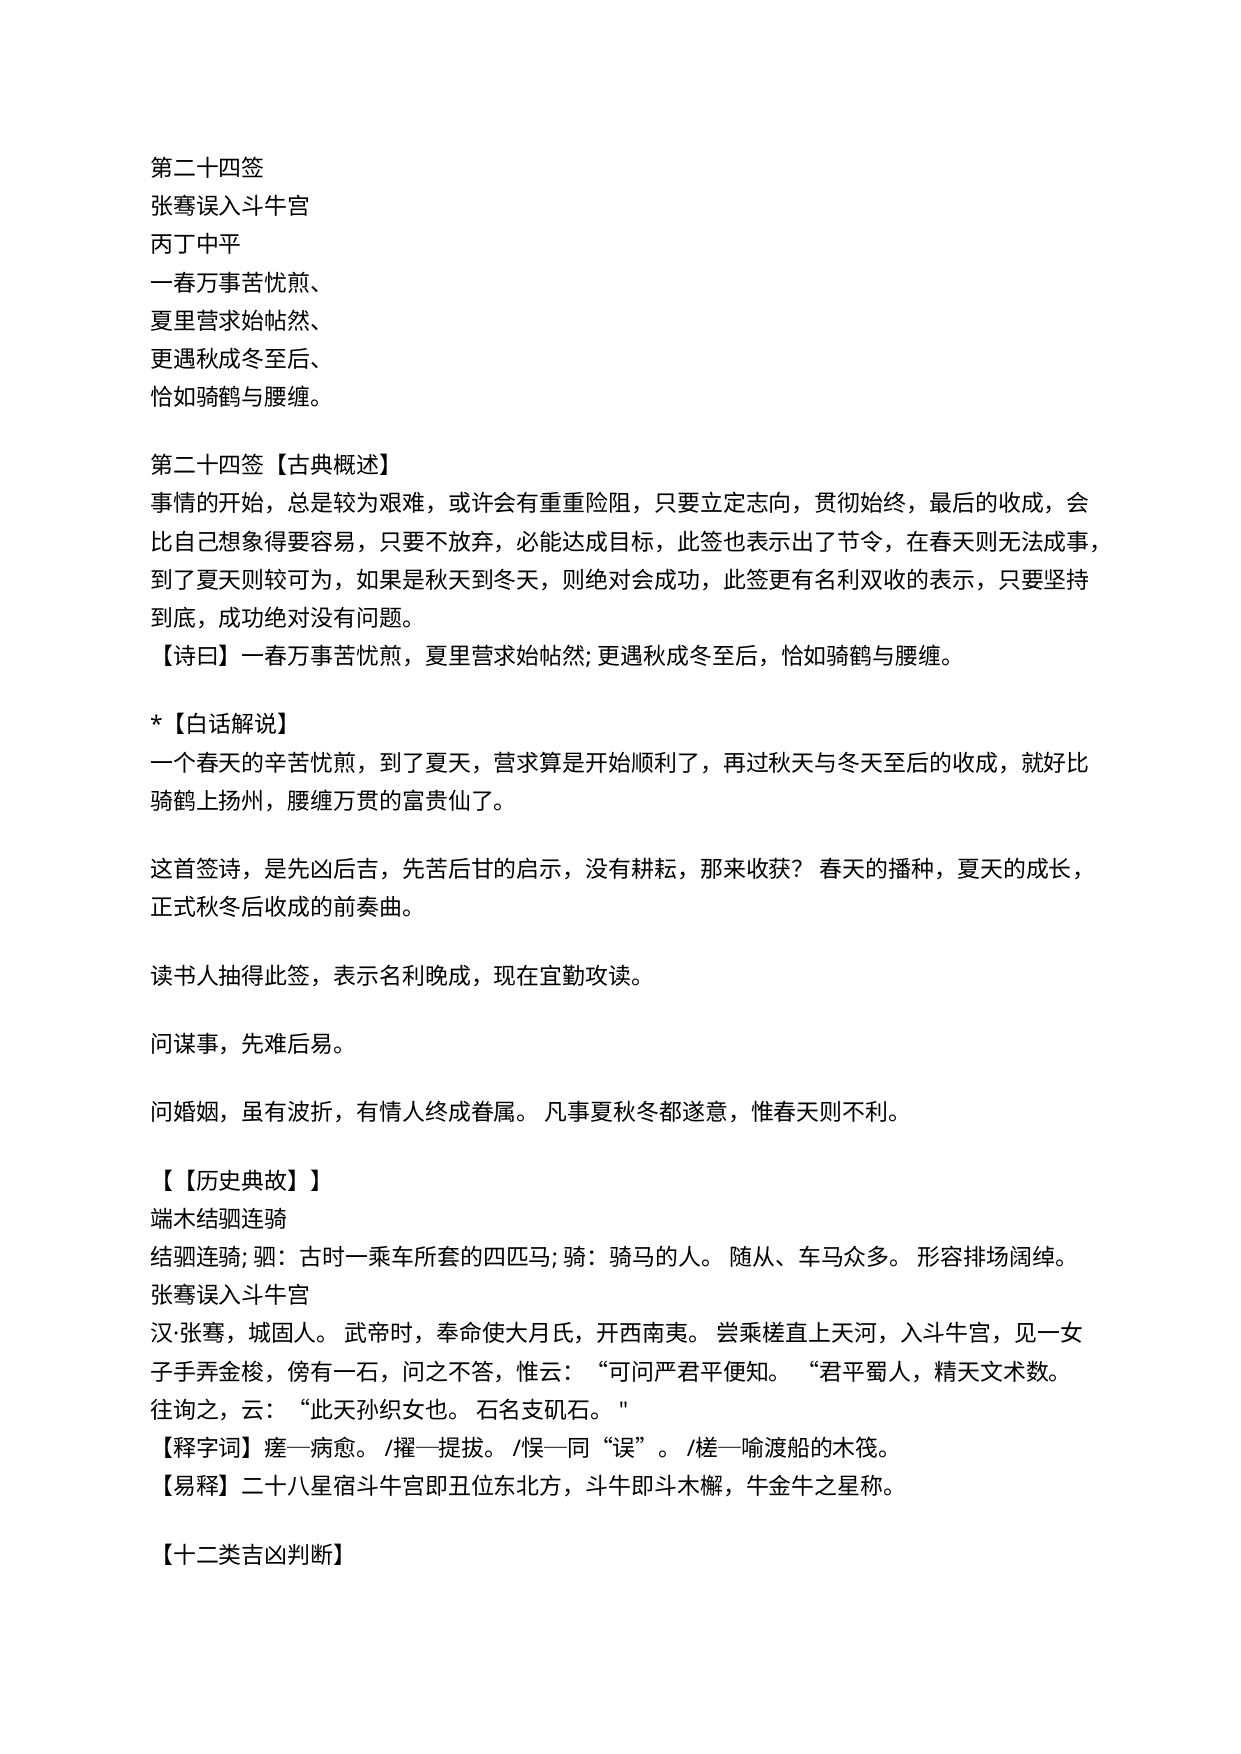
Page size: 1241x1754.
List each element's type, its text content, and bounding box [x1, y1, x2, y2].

text 更遇秋成冬至后、 [150, 341, 1090, 374]
text 事情的开始，总是较为艰难，或许会有重重险阻，只要立定志向，贯彻始终，最后的收成，会比自己想象得要容易，只要不放弃，必能达成目标，此签也表示出了节令，在春天则无法成事，到了夏天则较可为，如果是秋天到冬天，则绝对会成功，此签更有名利双收的表示，只要坚持到底，成功绝对没有问题。 [150, 485, 1090, 633]
text 【释字词】瘥─病愈。 /擢─提拔。 /悮─同“误”。 /槎─喻渡船的木筏。 [150, 1430, 1090, 1463]
text 张骞误入斗牛宫 [150, 1277, 1090, 1310]
text 【【历史典故】】 [150, 1162, 1090, 1196]
text 这首签诗，是先凶后吉，先苦后甘的启示，没有耕耘，那来收获？ 春天的播种，夏天的成长，正式秋冬后收成的前奏曲。 [150, 851, 1090, 922]
text 一春万事苦忧煎、 [150, 264, 1090, 298]
text 丙丁中平 [150, 226, 1090, 259]
text 【诗曰】一春万事苦忧煎，夏里营求始帖然; 更遇秋成冬至后，恰如骑鹤与腰缠。 [150, 638, 1090, 671]
text 恰如骑鹤与腰缠。 [150, 379, 1090, 412]
text 一个春天的辛苦忧煎，到了夏天，营求算是开始顺利了，再过秋天与冬天至后的收成，就好比骑鹤上扬州，腰缠万贯的富贵仙了。 [150, 744, 1090, 816]
text 张骞误入斗牛宫 [150, 188, 1090, 221]
text 【十二类吉凶判断】 [150, 1537, 1090, 1570]
text 汉·张骞，城固人。 武帝时，奉命使大月氏，开西南夷。 尝乘槎直上天河，入斗牛宫，见一女子手弄金梭，傍有一石，问之不答，惟云：“可问严君平便知。 “君平蜀人，精天文术数。 往询之，云：“此天孙织女也。 石名支矶石。 " [150, 1315, 1090, 1425]
text 结驷连骑; 驷：古时一乘车所套的四匹马; 骑：骑马的人。 随从、车马众多。 形容排场阔绰。 [150, 1239, 1090, 1272]
text *【白话解说】 [150, 706, 1090, 739]
text 问谋事，先难后易。 [150, 1026, 1090, 1059]
text 问婚姻，虽有波折，有情人终成眷属。 凡事夏秋冬都遂意，惟春天则不利。 [150, 1094, 1090, 1127]
text 夏里营求始帖然、 [150, 302, 1090, 336]
text 端木结驷连骑 [150, 1201, 1090, 1234]
text 读书人抽得此签，表示名利晚成，现在宜勤攻读。 [150, 957, 1090, 991]
text 【易释】二十八星宿斗牛宫即丑位东北方，斗牛即斗木檞，牛金牛之星称。 [150, 1468, 1090, 1501]
text 第二十四签【古典概述】 [150, 447, 1090, 480]
text 第二十四签 [150, 150, 1090, 183]
